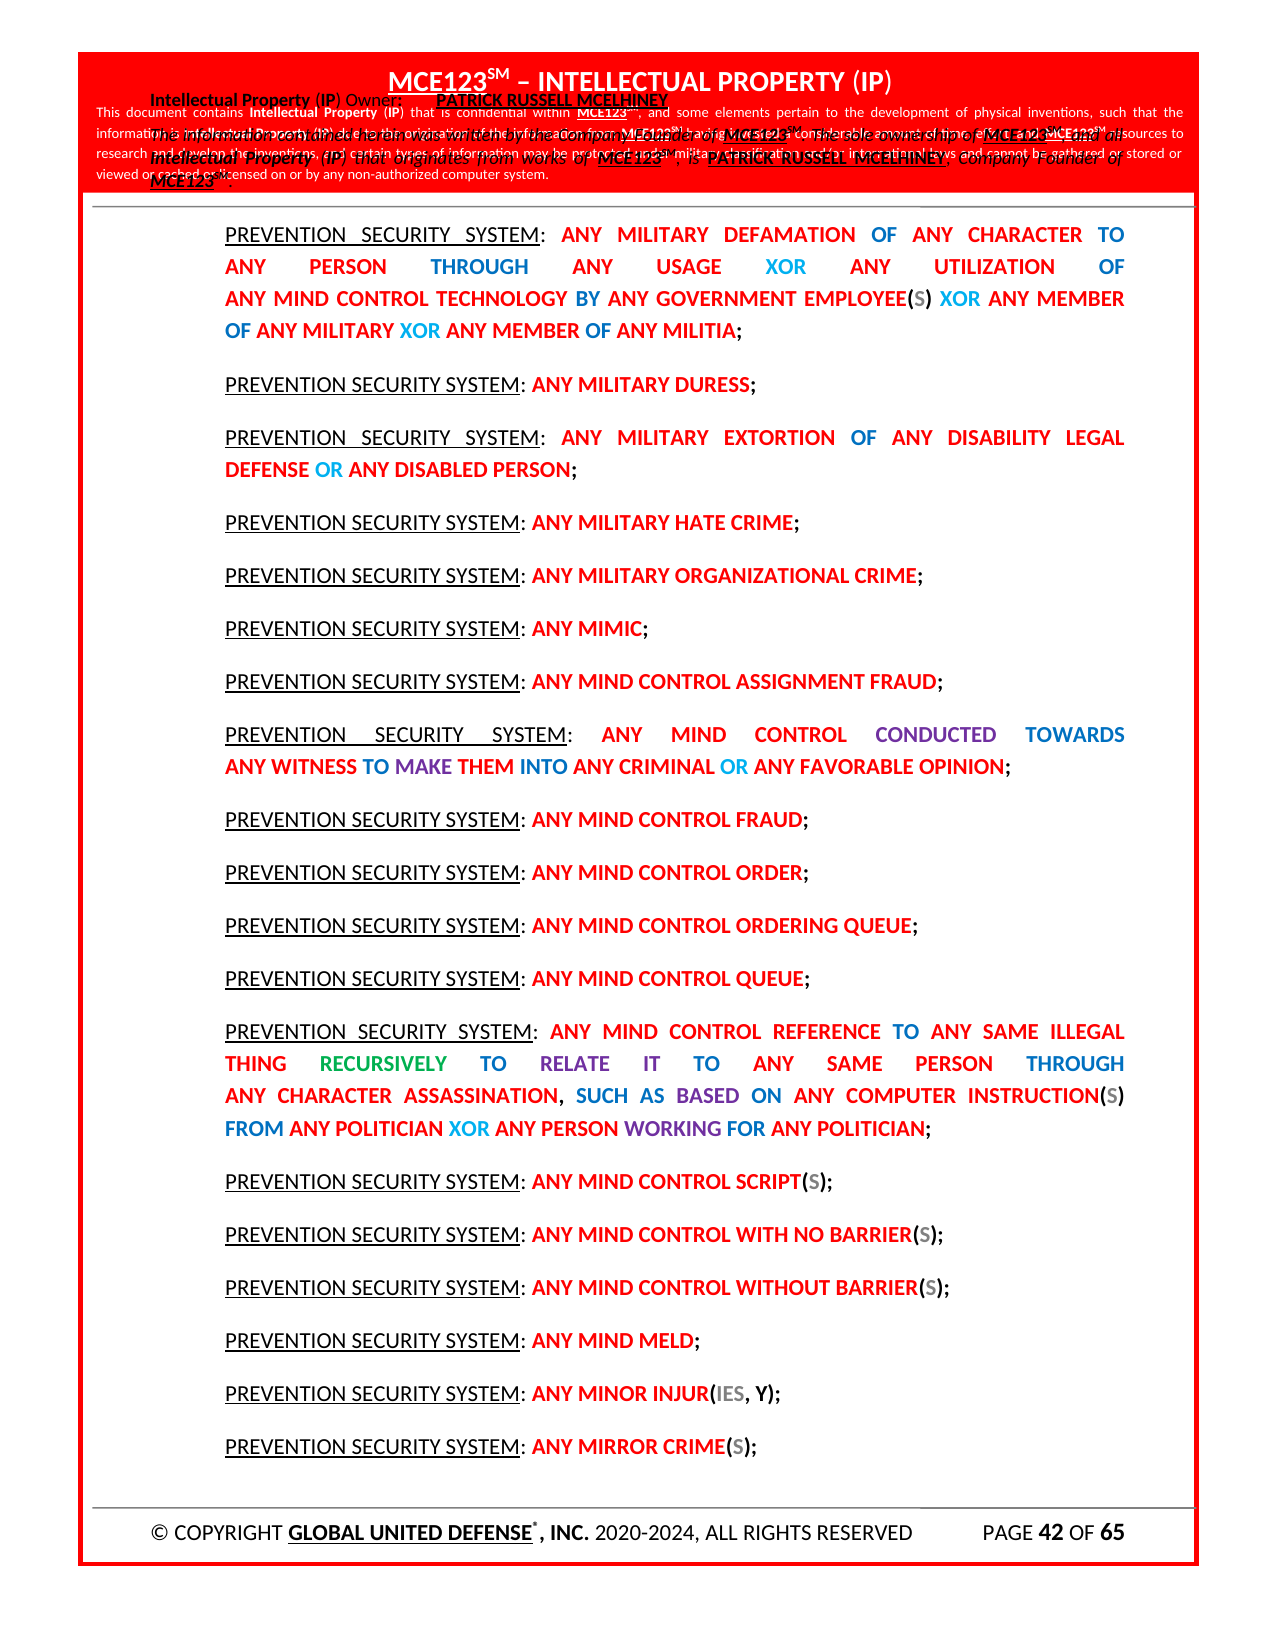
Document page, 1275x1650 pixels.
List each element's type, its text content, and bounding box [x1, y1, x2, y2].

text PREVENTION SECURITY SYSTEM: ANY MILITARY EXTORTION OF ANY DISABILITY LEGAL DEFENSE OR ANY DISABLED PERSON; [225, 423, 1125, 483]
text PREVENTION SECURITY SYSTEM: ANY MIND CONTROL SCRIPT(S); [225, 1167, 1125, 1195]
text PREVENTION SECURITY SYSTEM: ANY MIND CONTROL QUEUE; [225, 964, 1125, 992]
text PREVENTION SECURITY SYSTEM: ANY MIND CONTROL WITH NO BARRIER(S); [225, 1220, 1125, 1248]
text PREVENTION SECURITY SYSTEM: ANY MIND CONTROL CONDUCTED TOWARDS ANY WITNESS TO MAKE THEM INTO ANY CRIMINAL OR ANY FAVORABLE OPINION; [225, 720, 1125, 780]
text PREVENTION SECURITY SYSTEM: ANY MIND CONTROL WITHOUT BARRIER(S); [225, 1273, 1125, 1301]
text PREVENTION SECURITY SYSTEM: ANY MIND CONTROL FRAUD; [225, 805, 1125, 833]
text PREVENTION SECURITY SYSTEM: ANY MILITARY DEFAMATION OF ANY CHARACTER TO ANY PERSON THROUGH ANY USAGE XOR ANY UTILIZATION OF ANY MIND CONTROL TECHNOLOGY BY ANY GOVERNMENT EMPLOYEE(S) XOR ANY MEMBER OF ANY MILITARY XOR ANY MEMBER OF ANY MILITIA; [225, 220, 1125, 345]
text PREVENTION SECURITY SYSTEM: ANY MIRROR CRIME(S); [225, 1432, 1125, 1460]
text PREVENTION SECURITY SYSTEM: ANY MINOR INJUR(IES, Y); [225, 1379, 1125, 1407]
text PREVENTION SECURITY SYSTEM: ANY MIMIC; [225, 614, 1125, 642]
text PREVENTION SECURITY SYSTEM: ANY MILITARY ORGANIZATIONAL CRIME; [225, 561, 1125, 589]
text PREVENTION SECURITY SYSTEM: ANY MIND CONTROL ASSIGNMENT FRAUD; [225, 667, 1125, 695]
text PREVENTION SECURITY SYSTEM: ANY MIND CONTROL REFERENCE TO ANY SAME ILLEGAL THING RECURSIVELY TO RELATE IT TO ANY SAME PERSON THROUGH ANY CHARACTER ASSASSINATION, SUCH AS BASED ON ANY COMPUTER INSTRUCTION(S) FROM ANY POLITICIAN XOR ANY PERSON WORKING FOR ANY POLITICIAN; [225, 1017, 1125, 1142]
text PREVENTION SECURITY SYSTEM: ANY MIND CONTROL ORDERING QUEUE; [225, 911, 1125, 939]
text PREVENTION SECURITY SYSTEM: ANY MILITARY DURESS; [225, 370, 1125, 398]
text PREVENTION SECURITY SYSTEM: ANY MILITARY HATE CRIME; [225, 508, 1125, 536]
text PREVENTION SECURITY SYSTEM: ANY MIND MELD; [225, 1326, 1125, 1354]
text PREVENTION SECURITY SYSTEM: ANY MIND CONTROL ORDER; [225, 858, 1125, 886]
